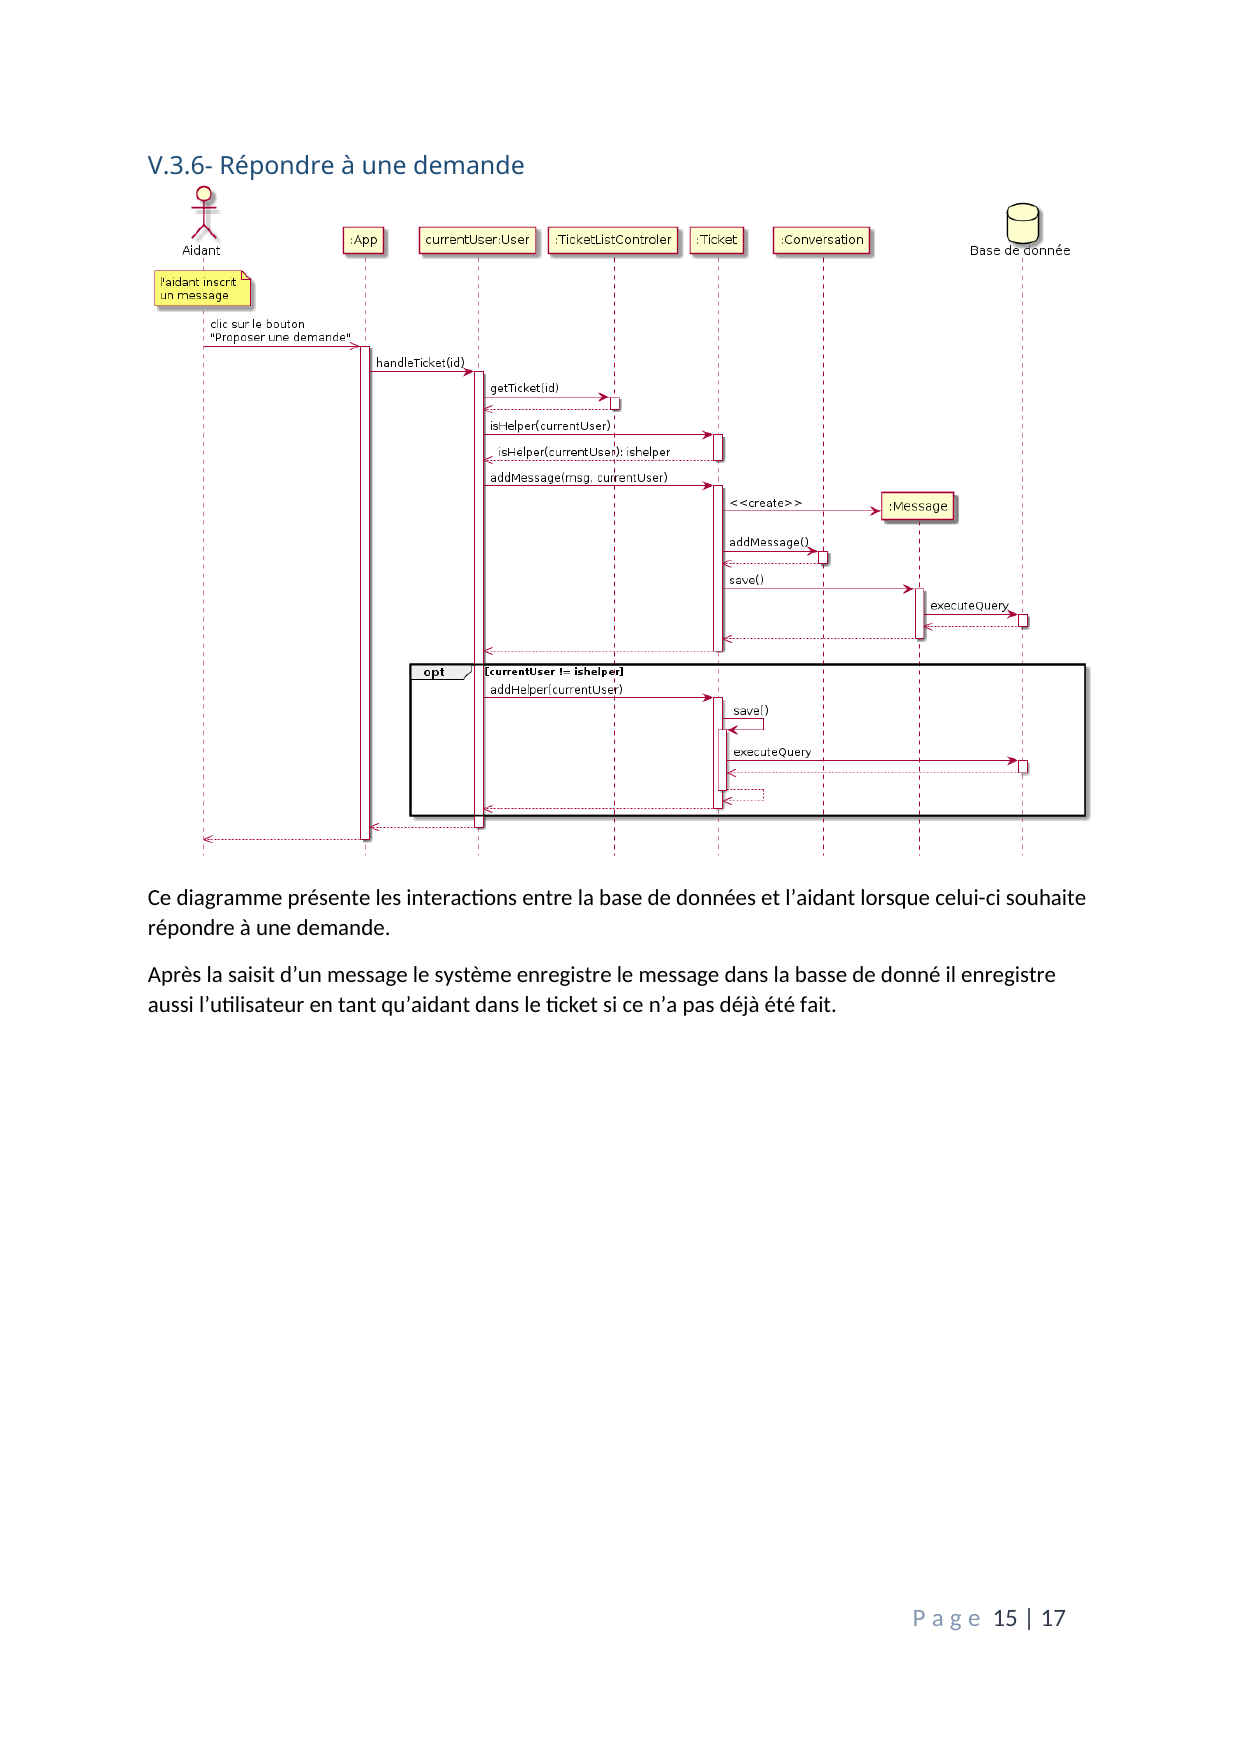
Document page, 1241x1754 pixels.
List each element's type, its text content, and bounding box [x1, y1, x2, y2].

text Ce diagramme présente les interactions entre la base de données et l’aidant lorsque celui-ci souhaite répondre à une demande. [148, 883, 1093, 941]
text Après la saisit d’un message le système enregistre le message dans la basse de donné il enregistre aussi l’utilisateur en tant qu’aidant dans le ticket si ce n’a pas déjà été fait. [148, 960, 1093, 1018]
picture [147, 184, 1093, 864]
subtitle V.3.6- Répondre à une demande [148, 148, 1093, 182]
